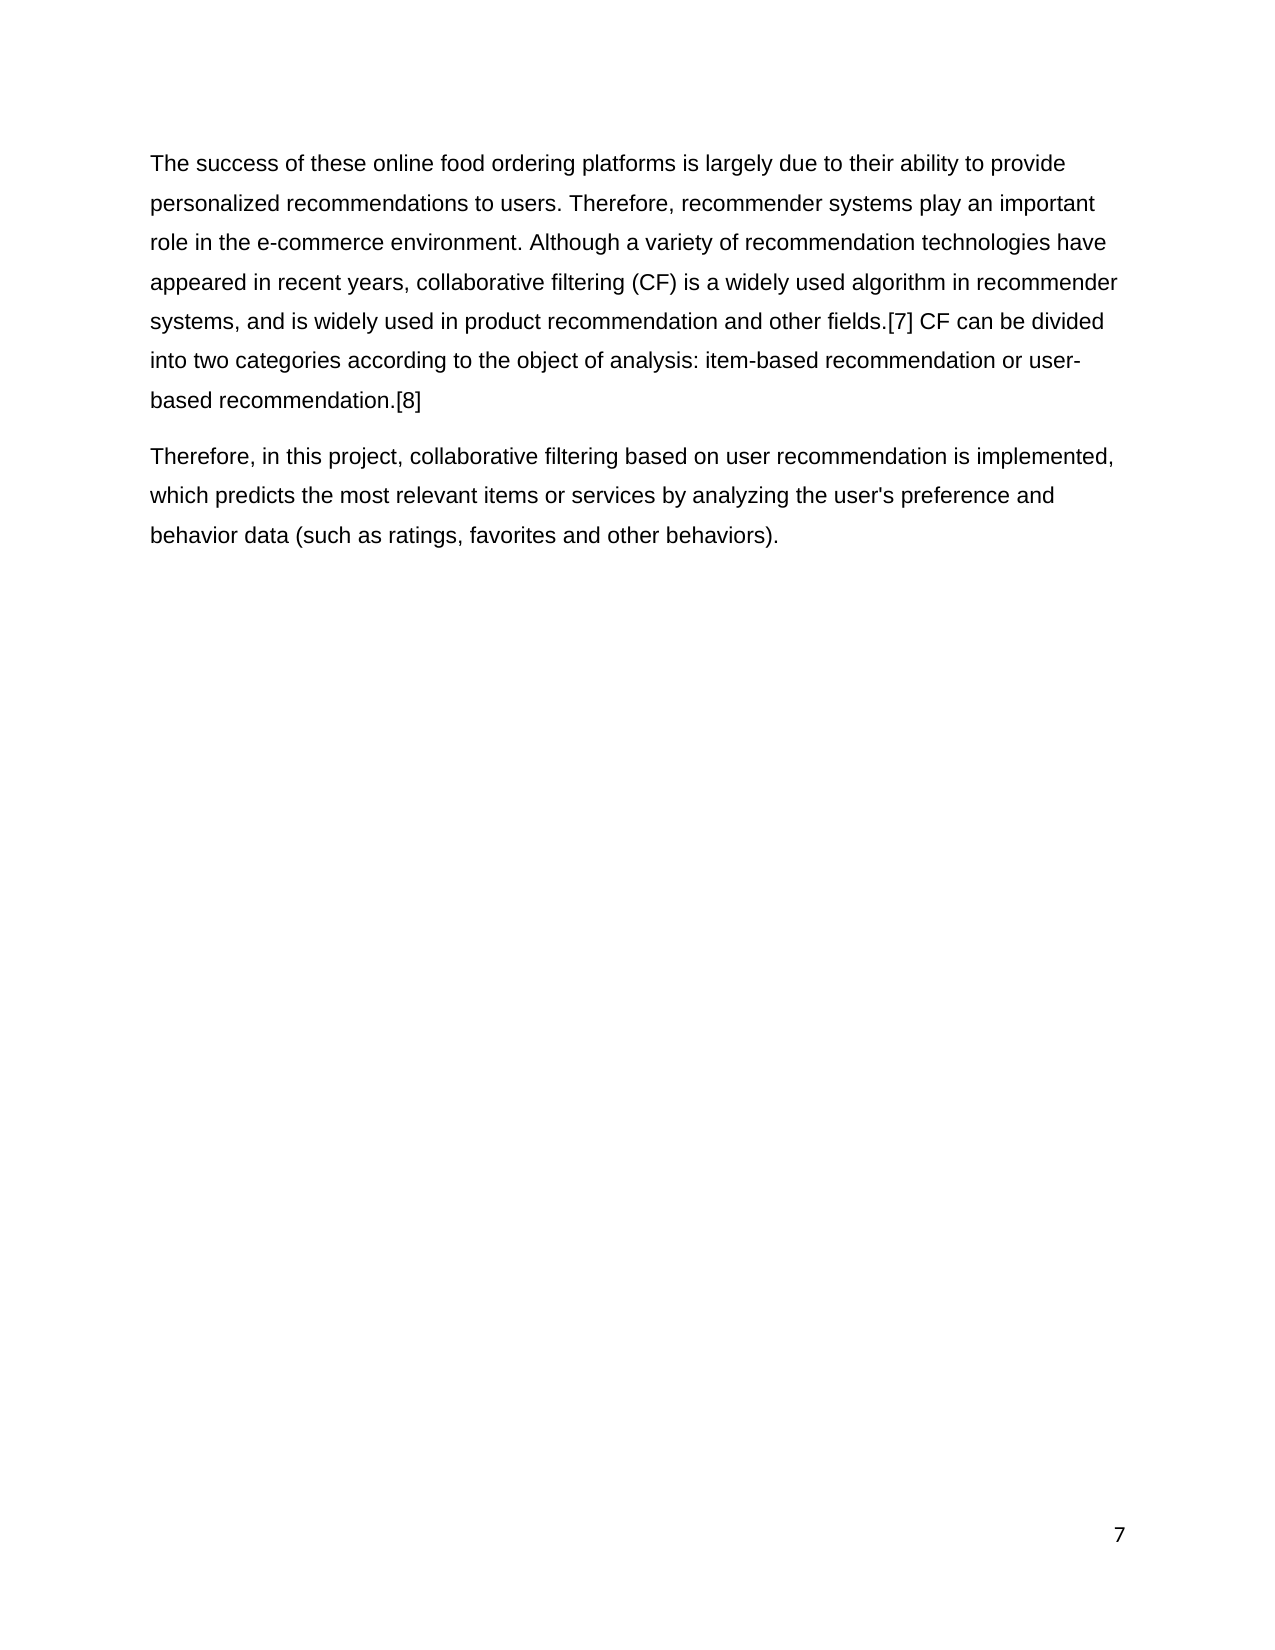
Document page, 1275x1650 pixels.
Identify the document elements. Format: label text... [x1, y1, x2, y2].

text The success of these online food ordering platforms is largely due to their ability to provide personalized recommendations to users. Therefore, recommender systems play an important role in the e-commerce environment. Although a variety of recommendation technologies have appeared in recent years, collaborative filtering (CF) is a widely used algorithm in recommender systems, and is widely used in product recommendation and other fields.[7] CF can be divided into two categories according to the object of analysis: item-based recommendation or user-based recommendation.[8] [150, 150, 1125, 413]
text Therefore, in this project, collaborative filtering based on user recommendation is implemented, which predicts the most relevant items or services by analyzing the user's preference and behavior data (such as ratings, favorites and other behaviors). [150, 443, 1125, 548]
